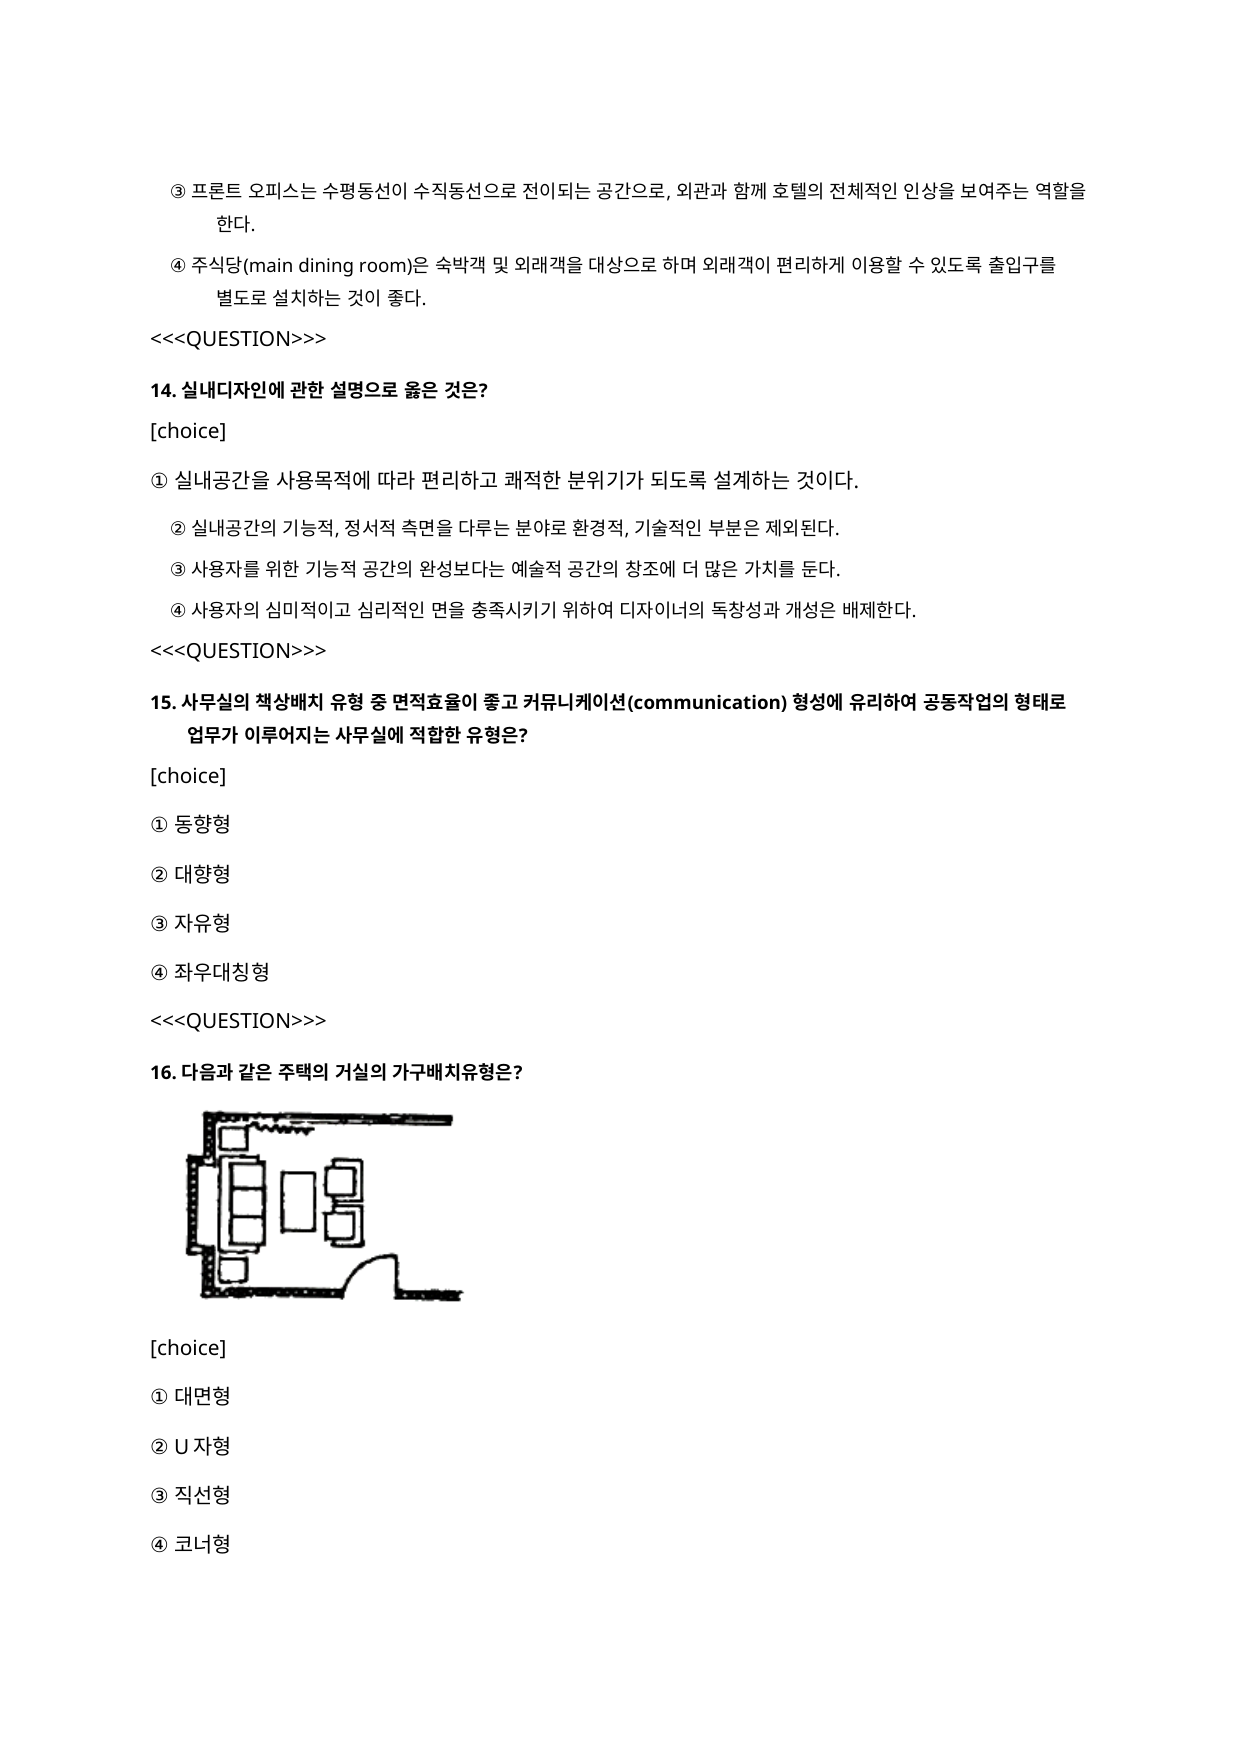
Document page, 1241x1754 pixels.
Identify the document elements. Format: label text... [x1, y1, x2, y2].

text ③ 자유형 [150, 907, 1090, 937]
text ② 대향형 [150, 858, 1090, 888]
text 16. 다음과 같은 주택의 거실의 가구배치유형은? [150, 1057, 1090, 1084]
text ③ 사용자를 위한 기능적 공간의 완성보다는 예술적 공간의 창조에 더 많은 가치를 둔다. [150, 554, 1090, 581]
text ① 실내공간을 사용목적에 따라 편리하고 쾌적한 분위기가 되도록 설계하는 것이다. [150, 464, 1090, 494]
text 15. 사무실의 책상배치 유형 중 면적효율이 좋고 커뮤니케이션(communication) 형성에 유리하여 공동작업의 형태로 업무가 이루어지는 사무실에 적합한 유형은? [150, 688, 1090, 747]
text ④ 좌우대칭형 [150, 957, 1090, 987]
text ③ 직선형 [150, 1479, 1090, 1510]
text ③ 프론트 오피스는 수평동선이 수직동선으로 전이되는 공간으로, 외관과 함께 호텔의 전체적인 인상을 보여주는 역할을 한다. [150, 177, 1090, 237]
text <<<QUESTION>>> [150, 324, 1090, 353]
text ② U자형 [150, 1430, 1090, 1460]
text <<<QUESTION>>> [150, 636, 1090, 664]
text [choice] [150, 761, 1090, 789]
text [choice] [150, 417, 1090, 445]
text ② 실내공간의 기능적, 정서적 측면을 다루는 분야로 환경적, 기술적인 부분은 제외된다. [150, 513, 1090, 541]
text ④ 사용자의 심미적이고 심리적인 면을 충족시키기 위하여 디자이너의 독창성과 개성은 배제한다. [150, 595, 1090, 622]
text ① 동향형 [150, 808, 1090, 839]
text ① 대면형 [150, 1381, 1090, 1411]
text 14. 실내디자인에 관한 설명으로 옳은 것은? [150, 376, 1090, 403]
picture [169, 1098, 472, 1314]
text ④ 코너형 [150, 1529, 1090, 1559]
text ④ 주식당(main dining room)은 숙박객 및 외래객을 대상으로 하며 외래객이 편리하게 이용할 수 있도록 출입구를 별도로 설치하는 것이 좋다. [150, 251, 1090, 311]
text <<<QUESTION>>> [150, 1006, 1090, 1034]
text [choice] [150, 1333, 1090, 1362]
